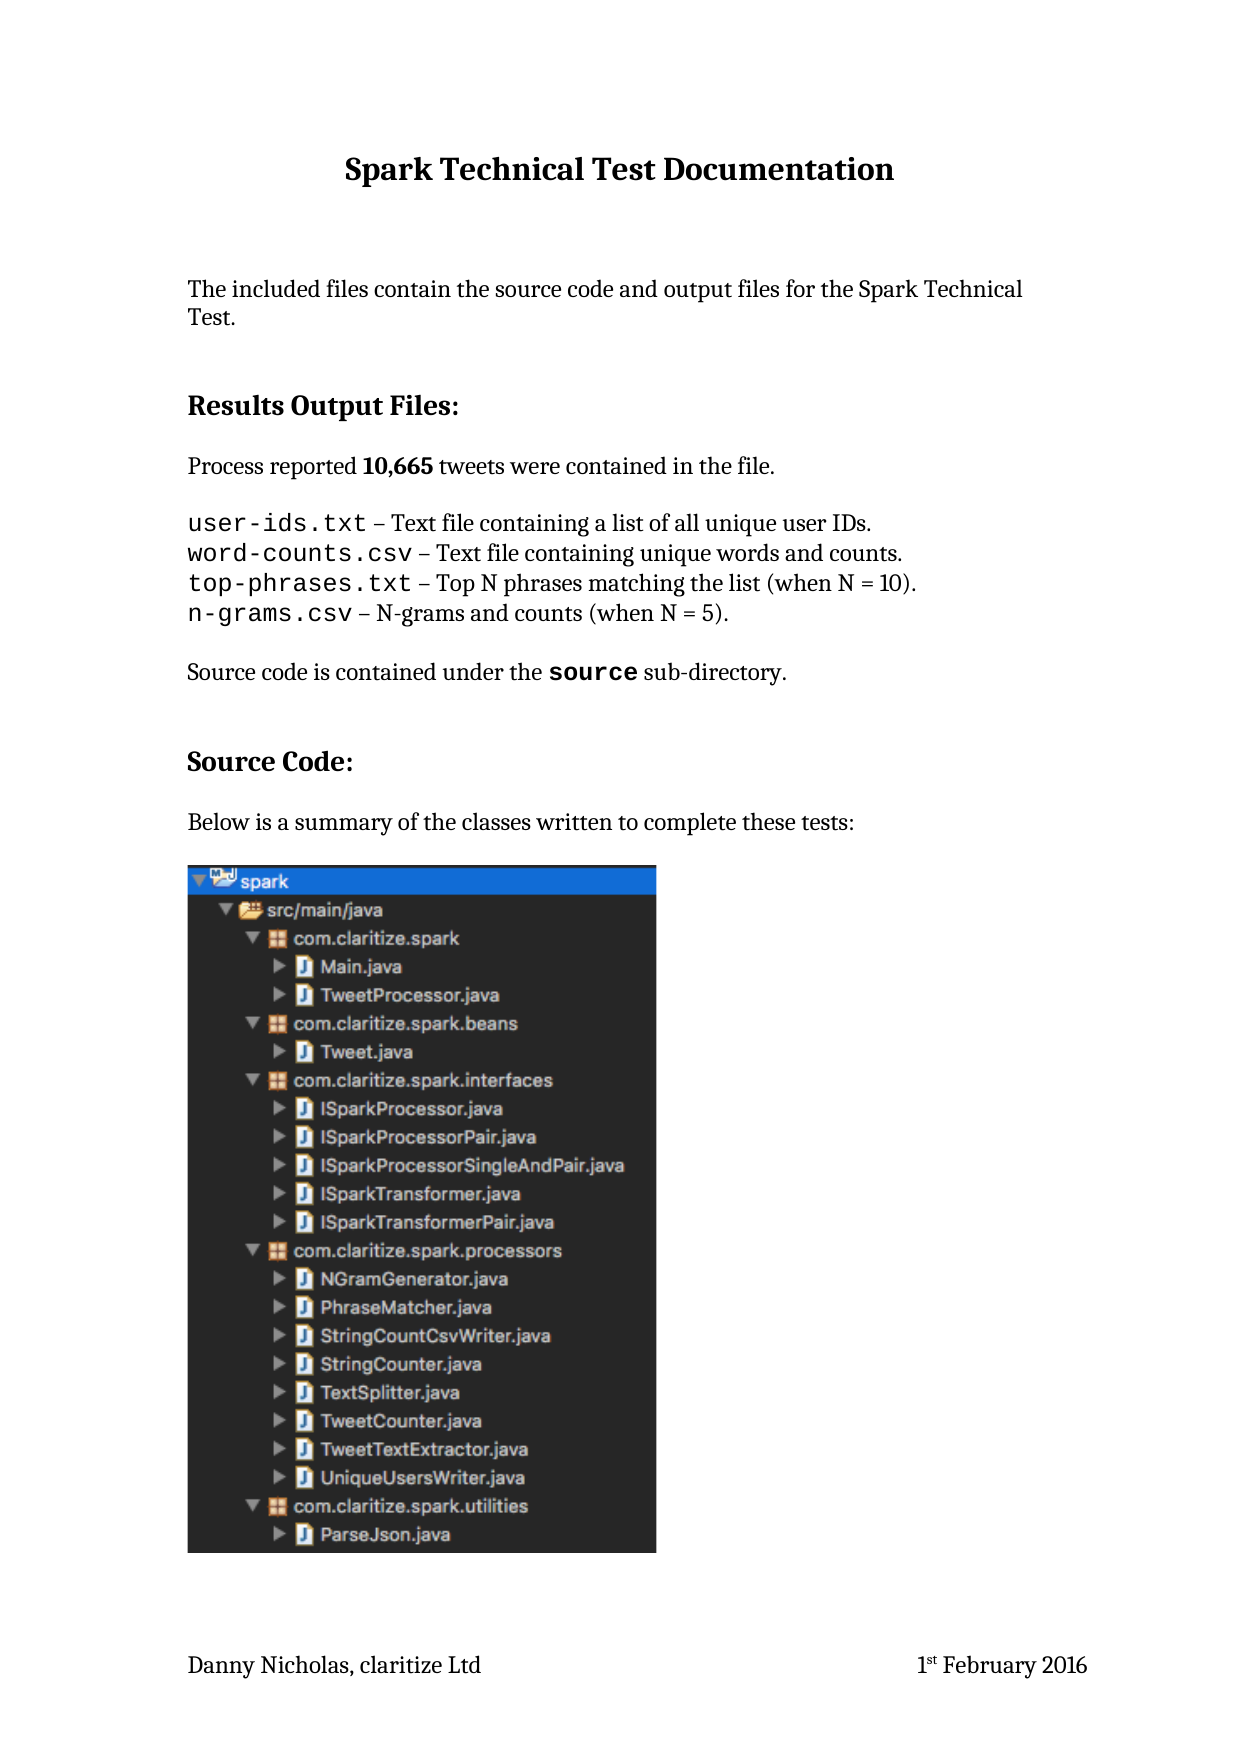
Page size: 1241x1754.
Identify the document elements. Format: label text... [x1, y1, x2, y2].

picture [187, 865, 657, 1553]
text user-ids.txt – Text file containing a list of all unique user IDs. [187, 509, 1053, 539]
text word-counts.csv – Text file containing unique words and counts. [187, 539, 1053, 569]
text Results Output Files: [187, 389, 1053, 423]
text Process reported 10,665 tweets were contained in the file. [187, 452, 1053, 481]
text Below is a summary of the classes written to complete these tests: [187, 808, 1053, 837]
text top-phrases.txt – Top N phrases matching the list (when N = 10). [187, 569, 1053, 599]
text Source code is contained under the source sub-directory. [187, 658, 1053, 688]
text n-grams.csv – N-grams and counts (when N = 5). [187, 599, 1053, 629]
text The included files contain the source code and output files for the Spark Technical Test. [187, 274, 1053, 332]
text Spark Technical Test Documentation [187, 150, 1053, 188]
text Source Code: [187, 746, 1053, 779]
